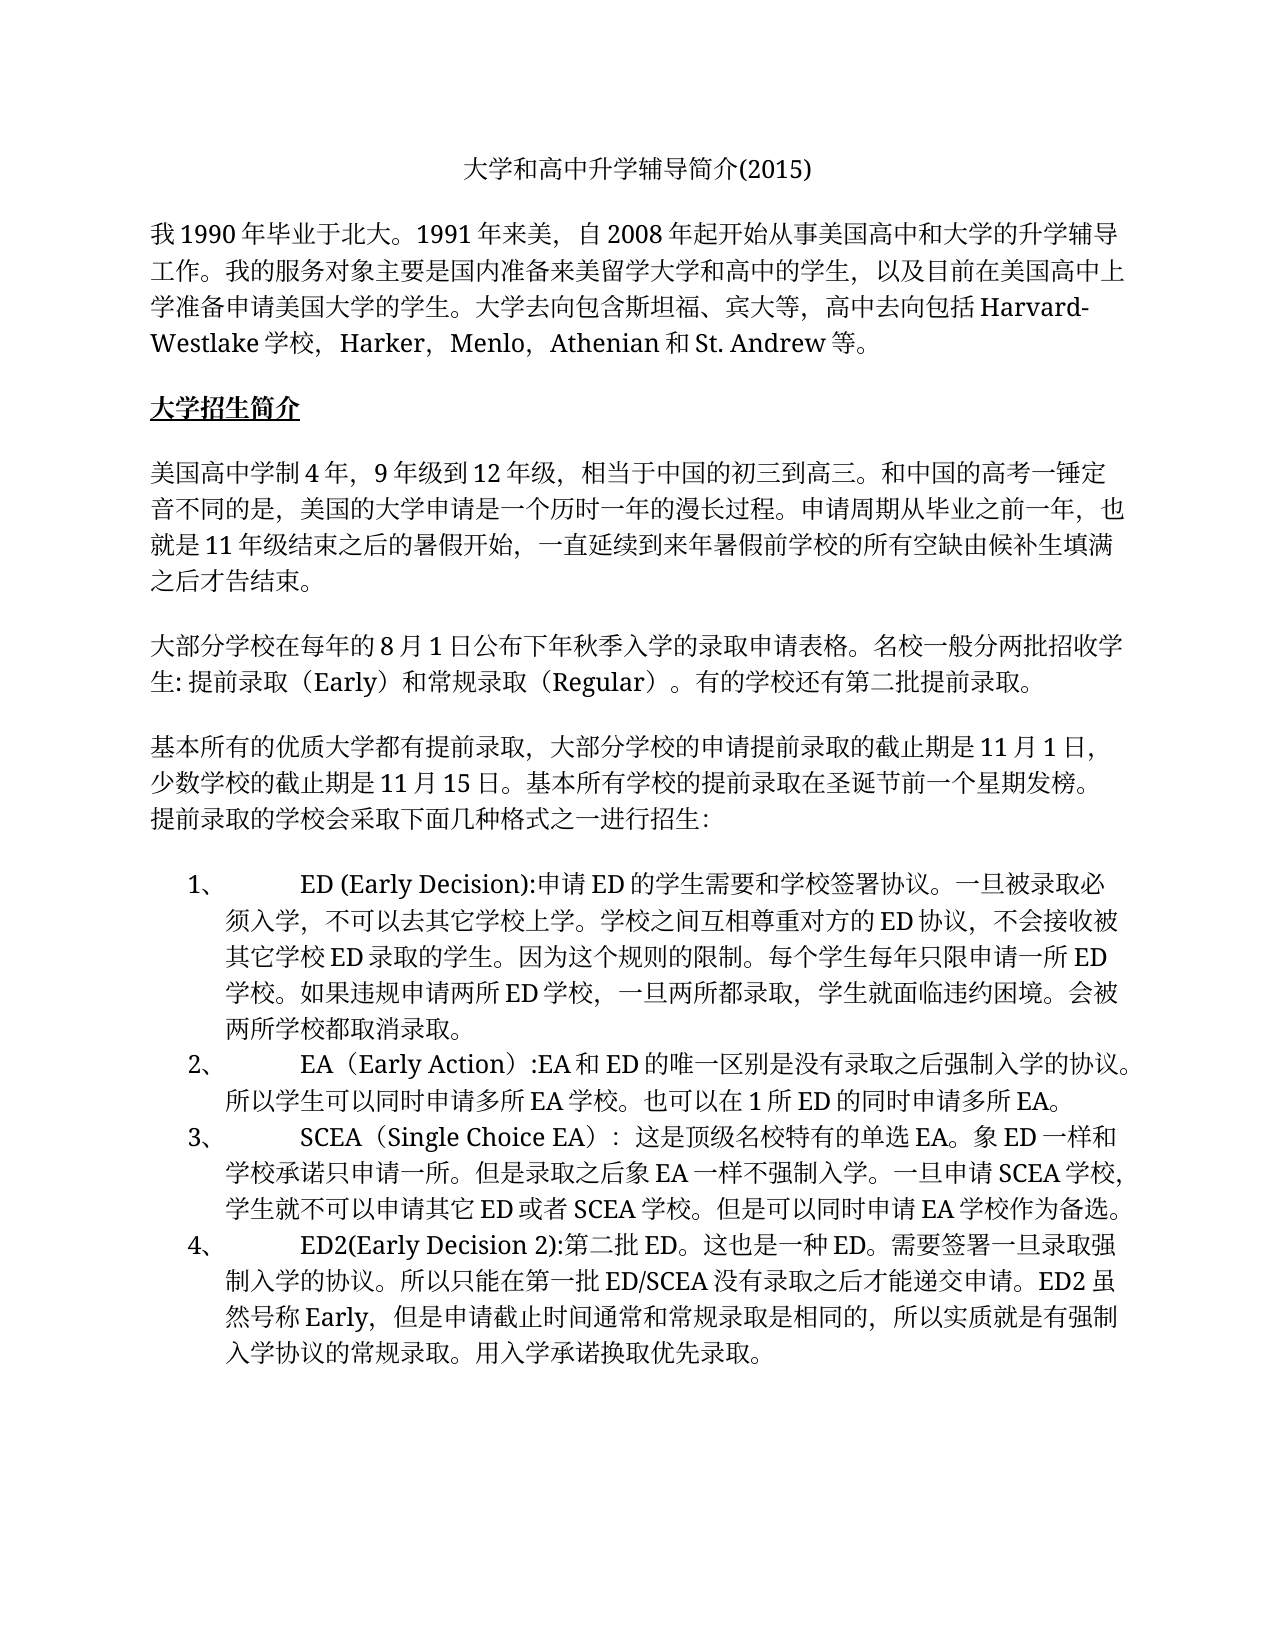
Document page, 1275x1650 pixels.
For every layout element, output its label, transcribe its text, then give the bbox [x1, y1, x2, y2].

text 大学招生简介 [150, 388, 1125, 424]
list EA（Early Action）:EA和ED的唯一区别是没有录取之后强制入学的协议。所以学生可以同时申请多所EA学校。也可以在1所ED的同时申请多所EA。 [187, 1045, 1125, 1117]
list SCEA（Single Choice EA）：这是顶级名校特有的单选EA。象ED一样和学校承诺只申请一所。但是录取之后象EA一样不强制入学。一旦申请SCEA学校，学生就不可以申请其它ED或者SCEA学校。但是可以同时申请EA学校作为备选。 [187, 1117, 1125, 1225]
text 美国高中学制4年，9年级到12年级，相当于中国的初三到高三。和中国的高考一锤定音不同的是，美国的大学申请是一个历时一年的漫长过程。申请周期从毕业之前一年，也就是11年级结束之后的暑假开始，一直延续到来年暑假前学校的所有空缺由候补生填满之后才告结束。 [150, 453, 1125, 597]
text 大部分学校在每年的8月1日公布下年秋季入学的录取申请表格。名校一般分两批招收学生: 提前录取（Early）和常规录取（Regular）。有的学校还有第二批提前录取。 [150, 627, 1125, 699]
text 我1990年毕业于北大。1991年来美，自2008年起开始从事美国高中和大学的升学辅导工作。我的服务对象主要是国内准备来美留学大学和高中的学生，以及目前在美国高中上学准备申请美国大学的学生。大学去向包含斯坦福、宾大等，高中去向包括Harvard-Westlake学校，Harker，Menlo，Athenian和St. Andrew等。 [150, 215, 1125, 359]
text 基本所有的优质大学都有提前录取，大部分学校的申请提前录取的截止期是11月1日，少数学校的截止期是11月15日。基本所有学校的提前录取在圣诞节前一个星期发榜。提前录取的学校会采取下面几种格式之一进行招生： [150, 728, 1125, 836]
list ED2(Early Decision 2):第二批ED。这也是一种ED。需要签署一旦录取强制入学的协议。所以只能在第一批ED/SCEA没有录取之后才能递交申请。ED2虽然号称Early，但是申请截止时间通常和常规录取是相同的，所以实质就是有强制入学协议的常规录取。用入学承诺换取优先录取。 [187, 1225, 1125, 1369]
list ED (Early Decision):申请ED的学生需要和学校签署协议。一旦被录取必须入学，不可以去其它学校上学。学校之间互相尊重对方的ED协议，不会接收被其它学校ED录取的学生。因为这个规则的限制。每个学生每年只限申请一所ED学校。如果违规申请两所ED学校，一旦两所都录取，学生就面临违约困境。会被两所学校都取消录取。 [187, 865, 1125, 1045]
text 大学和高中升学辅导简介(2015) [150, 150, 1125, 186]
